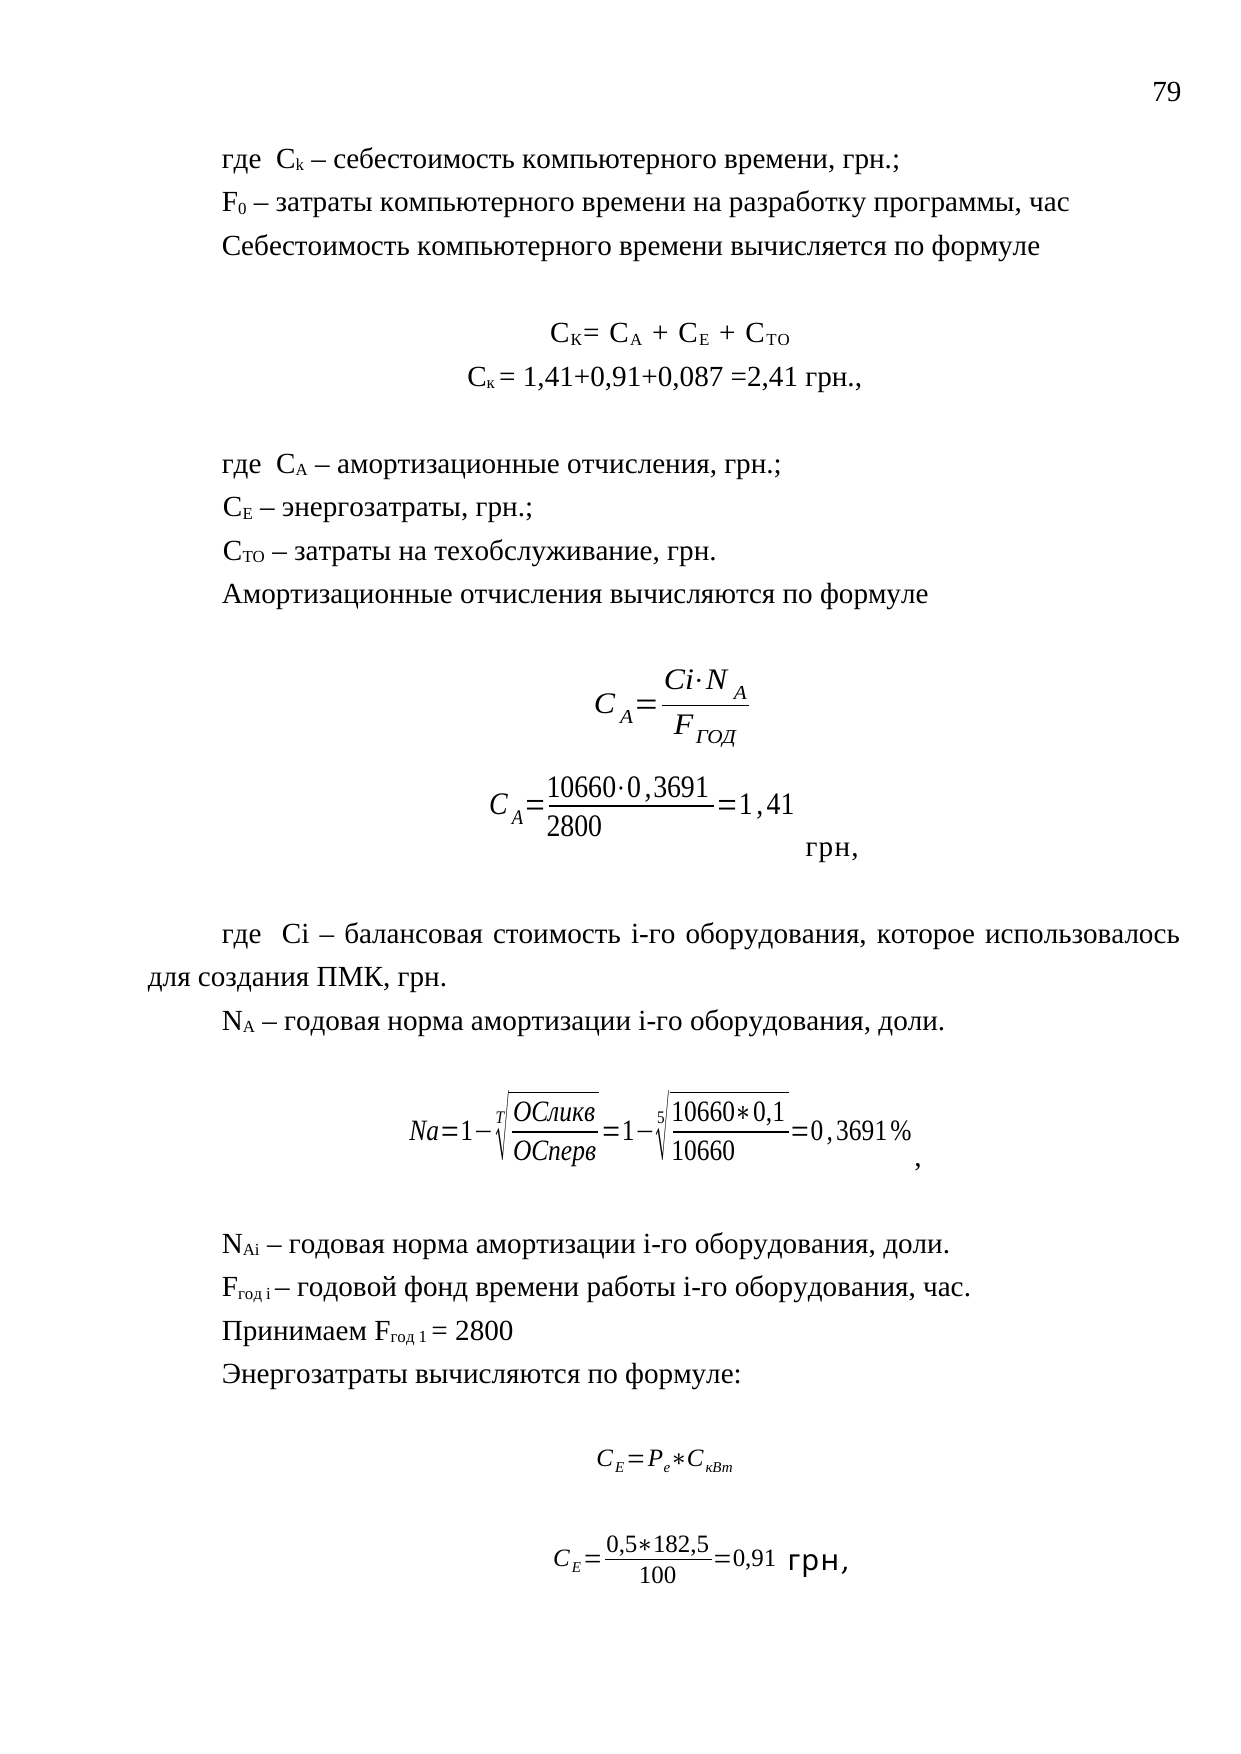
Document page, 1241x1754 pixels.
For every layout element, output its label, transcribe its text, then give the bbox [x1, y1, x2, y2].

text где Сk – себестоимость компьютерного времени, грн.; [148, 141, 1181, 174]
text Принимаем Fгод 1 = 2800 [148, 1313, 1181, 1347]
text F0 – затраты компьютерного времени на разработку программы, час [148, 184, 1181, 218]
text где СA – амортизационные отчисления, грн.; [148, 446, 1181, 479]
text Амортизационные отчисления вычисляются по формуле [148, 576, 1181, 610]
text СЕ – энергозатраты, грн.; [148, 489, 1181, 523]
text NA – годовая норма амортизации i-го оборудования, доли. [148, 1003, 1181, 1037]
text грн, [148, 1531, 1181, 1590]
text СК= СА + СЕ + СТО [148, 315, 1192, 349]
text Энергозатраты вычисляются по формуле: [148, 1357, 1181, 1390]
text Ск = 1,41+0,91+0,087 =2,41 грн., [148, 359, 1181, 392]
text NAi – годовая норма амортизации i-го оборудования, доли. [148, 1226, 1181, 1259]
text Fгод i – годовой фонд времени работы i-го оборудования, час. [148, 1269, 1181, 1303]
text грн, [148, 770, 1200, 862]
text где Сi – балансовая стоимость i-го оборудования, которое использовалось для создания ПМК, грн. [148, 916, 1181, 993]
text СТО – затраты на техобслуживание, грн. [148, 533, 1181, 566]
text Себестоимость компьютерного времени вычисляется по формуле [148, 228, 1181, 262]
text , [148, 1090, 1181, 1172]
